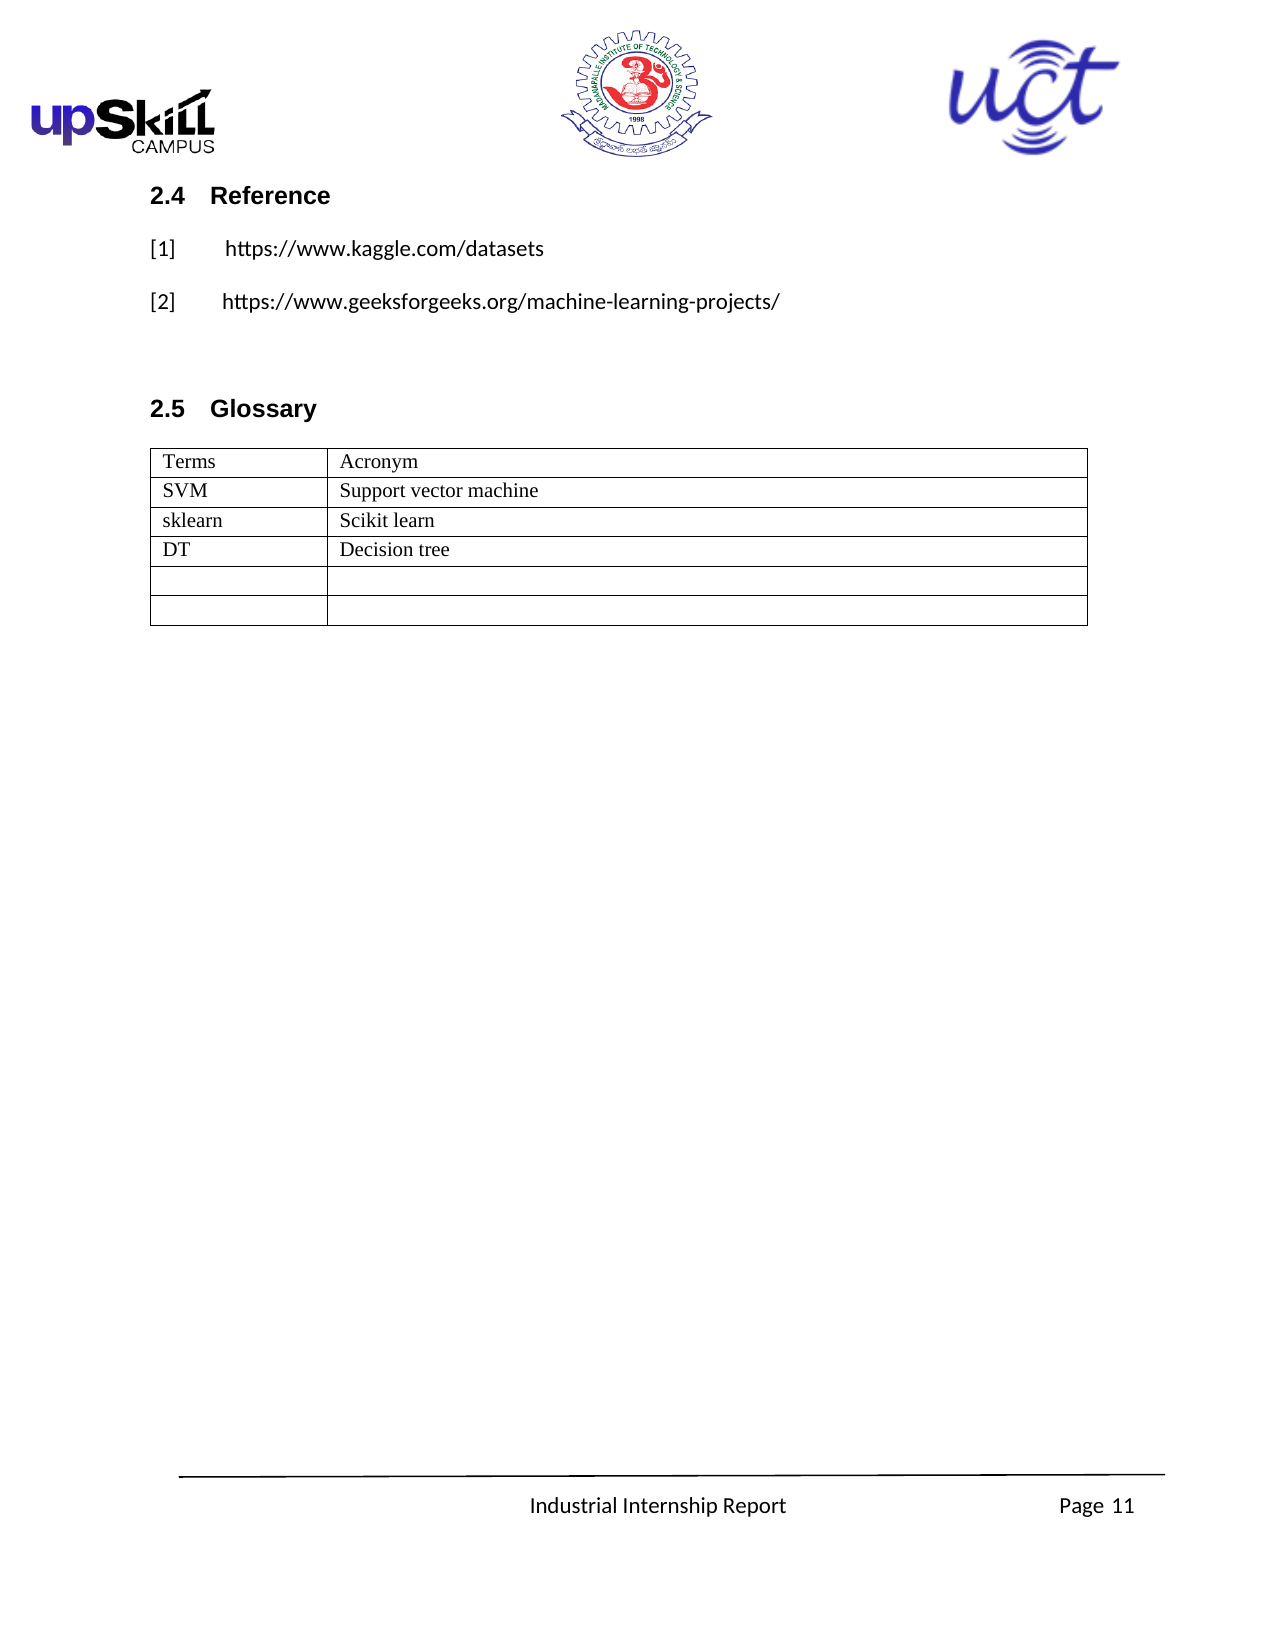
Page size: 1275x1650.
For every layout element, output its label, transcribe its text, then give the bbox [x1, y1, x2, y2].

text [2] https://www.geeksforgeeks.org/machine-learning-projects/ [150, 287, 1134, 315]
picture [561, 28, 714, 157]
table_cell [151, 596, 327, 624]
table_cell SVM [151, 478, 327, 507]
table_header Terms [151, 449, 327, 477]
table_cell DT [151, 537, 327, 566]
table_cell Support vector machine [328, 478, 1087, 507]
subtitle Reference [150, 184, 1134, 209]
text [1] https://www.kaggle.com/datasets [150, 234, 1134, 262]
picture [0, 76, 246, 157]
table_cell [328, 567, 1087, 595]
table_cell sklearn [151, 508, 327, 536]
table_cell Decision tree [328, 537, 1087, 566]
table_cell [328, 596, 1087, 624]
table_cell Scikit learn [328, 508, 1087, 536]
subtitle Glossary [150, 397, 1134, 422]
table_cell [151, 567, 327, 595]
picture [946, 31, 1125, 157]
table_header Acronym [328, 449, 1087, 477]
